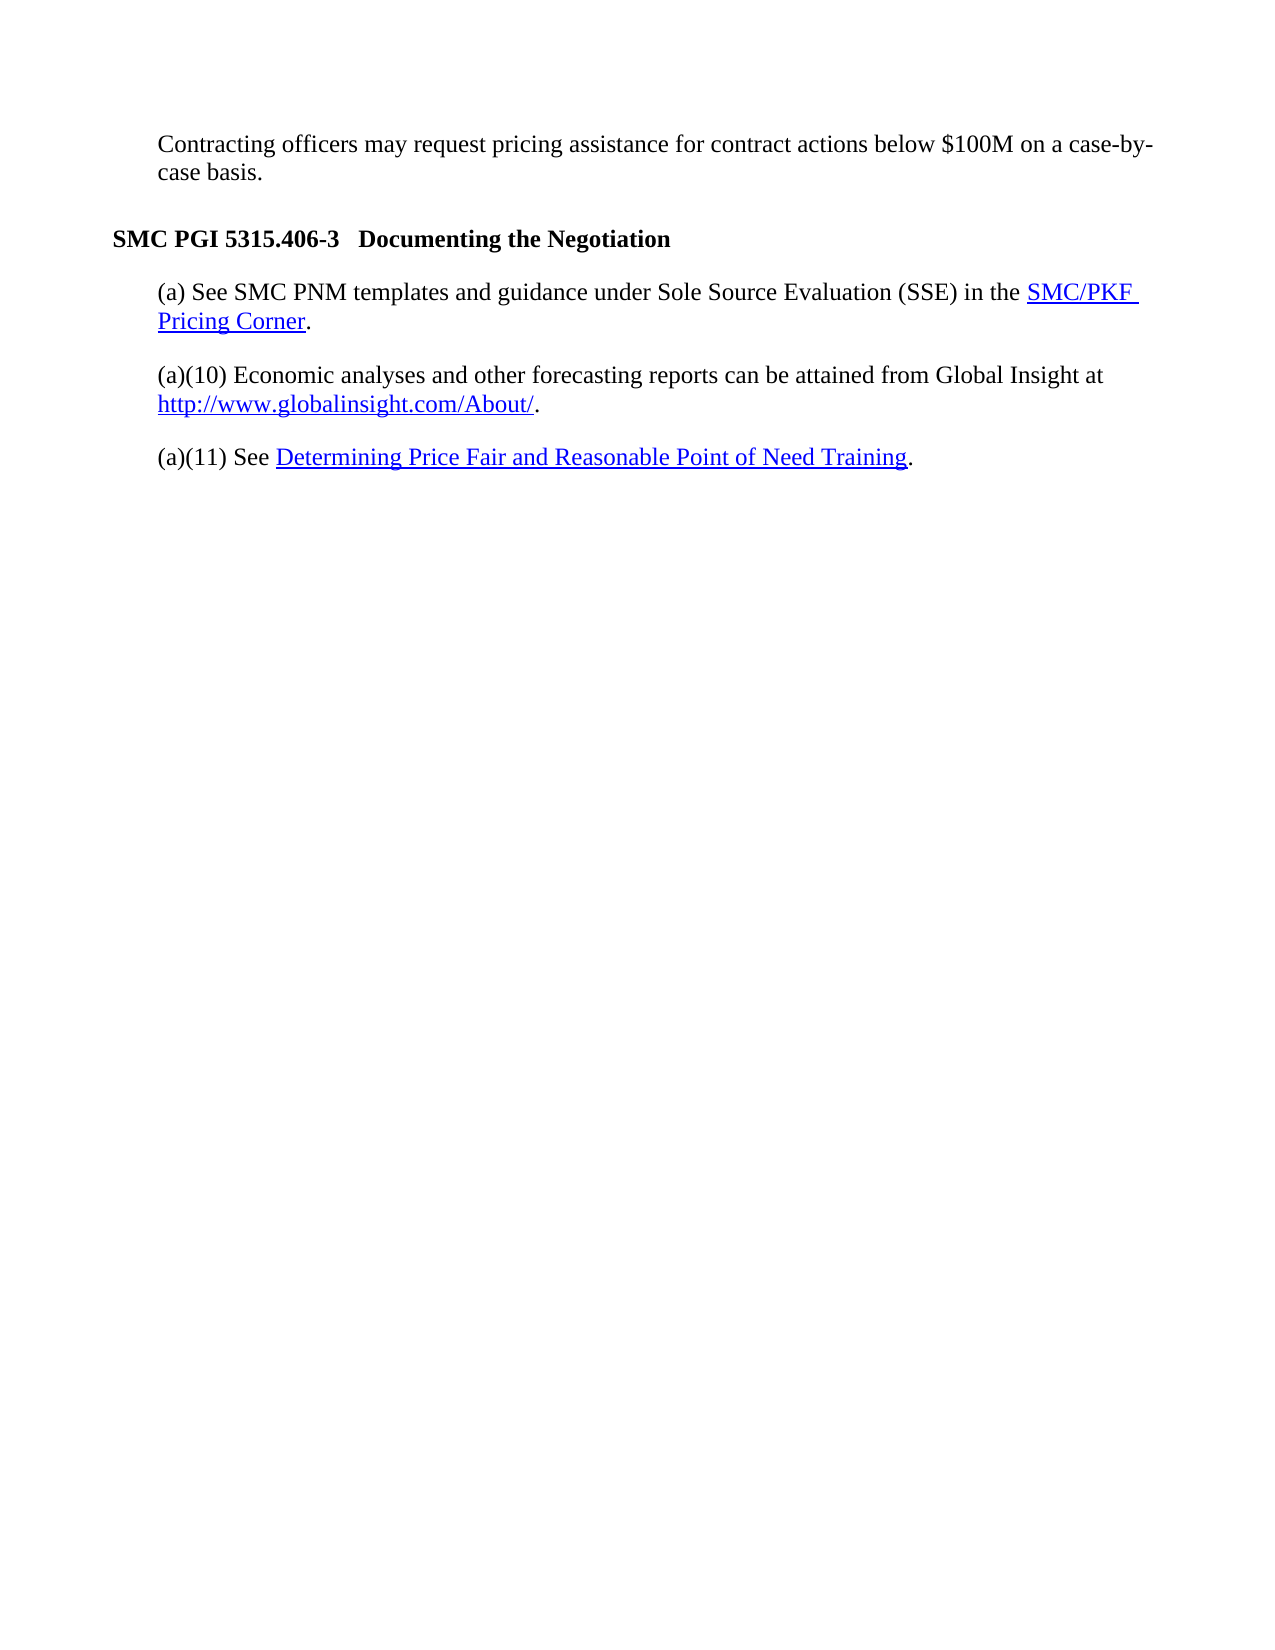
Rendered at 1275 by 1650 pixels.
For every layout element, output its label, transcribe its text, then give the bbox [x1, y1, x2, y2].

list (a)(11) See Determining Price Fair and Reasonable Point of Need Training. [157, 442, 1185, 471]
subtitle SMC PGI 5315.406-3 Documenting the Negotiation [112, 224, 1185, 252]
list (a) See SMC PNM templates and guidance under Sole Source Evaluation (SSE) in the SMC/PKF Pricing Corner. [157, 277, 1185, 335]
list (a)(10) Economic analyses and other forecasting reports can be attained from Global Insight at http://www.globalinsight.com/About/. [157, 360, 1185, 417]
